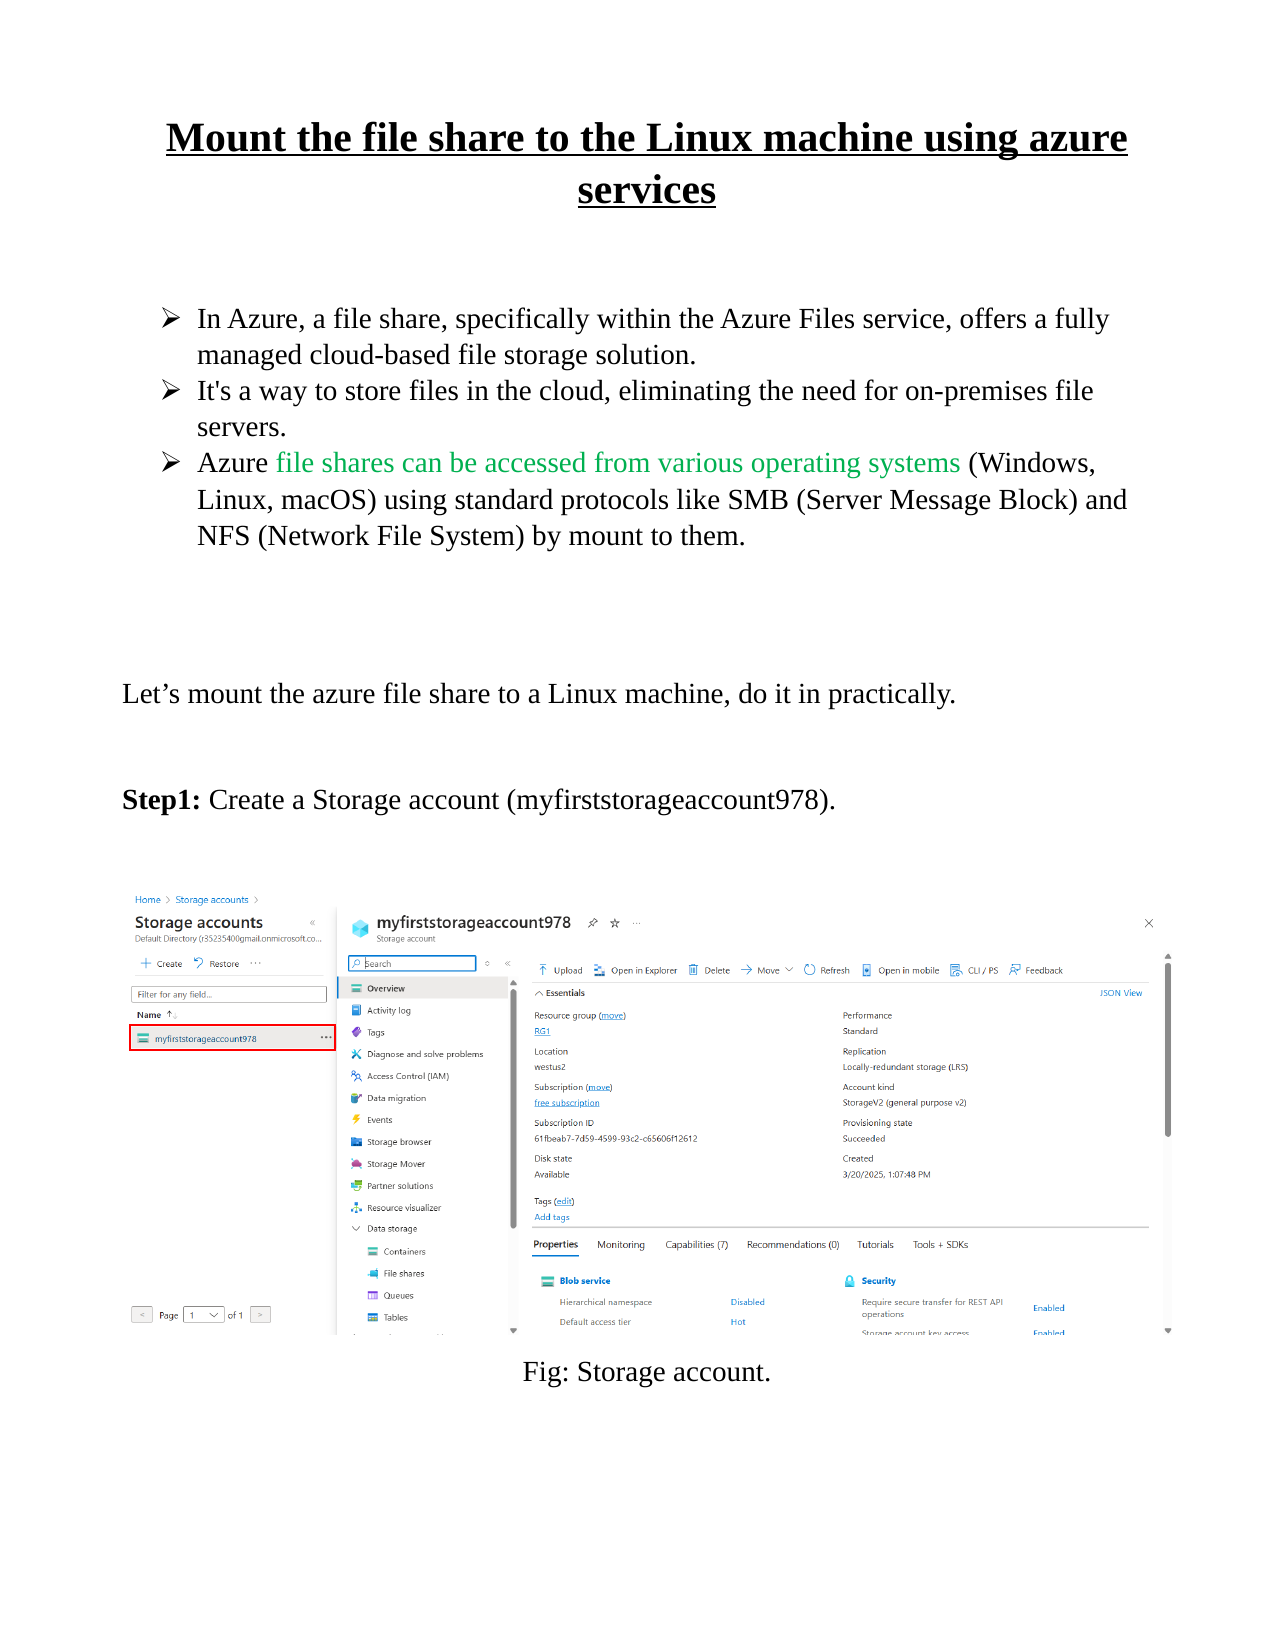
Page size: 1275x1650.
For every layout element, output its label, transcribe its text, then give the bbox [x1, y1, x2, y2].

picture [121, 887, 1172, 1335]
list Azure file shares can be accessed from various operating systems (Windows, Linux, macOS) using standard protocols like SMB (Server Message Block) and NFS (Network File System) by mount to them. [159, 446, 1172, 552]
text Step1: Create a Storage account (myfirststorageaccount978). [122, 782, 1172, 816]
list It's a way to store files in the cloud, eliminating the need for on-premises file servers. [159, 373, 1172, 443]
text Mount the file share to the Linux machine using azure services [122, 112, 1172, 212]
text Fig: Storage account. [122, 1354, 1172, 1387]
text Let’s mount the azure file share to a Linux machine, do it in practically. [122, 676, 1172, 710]
list In Azure, a file share, specifically within the Azure Files service, offers a fully managed cloud-based file storage solution. [159, 301, 1172, 371]
